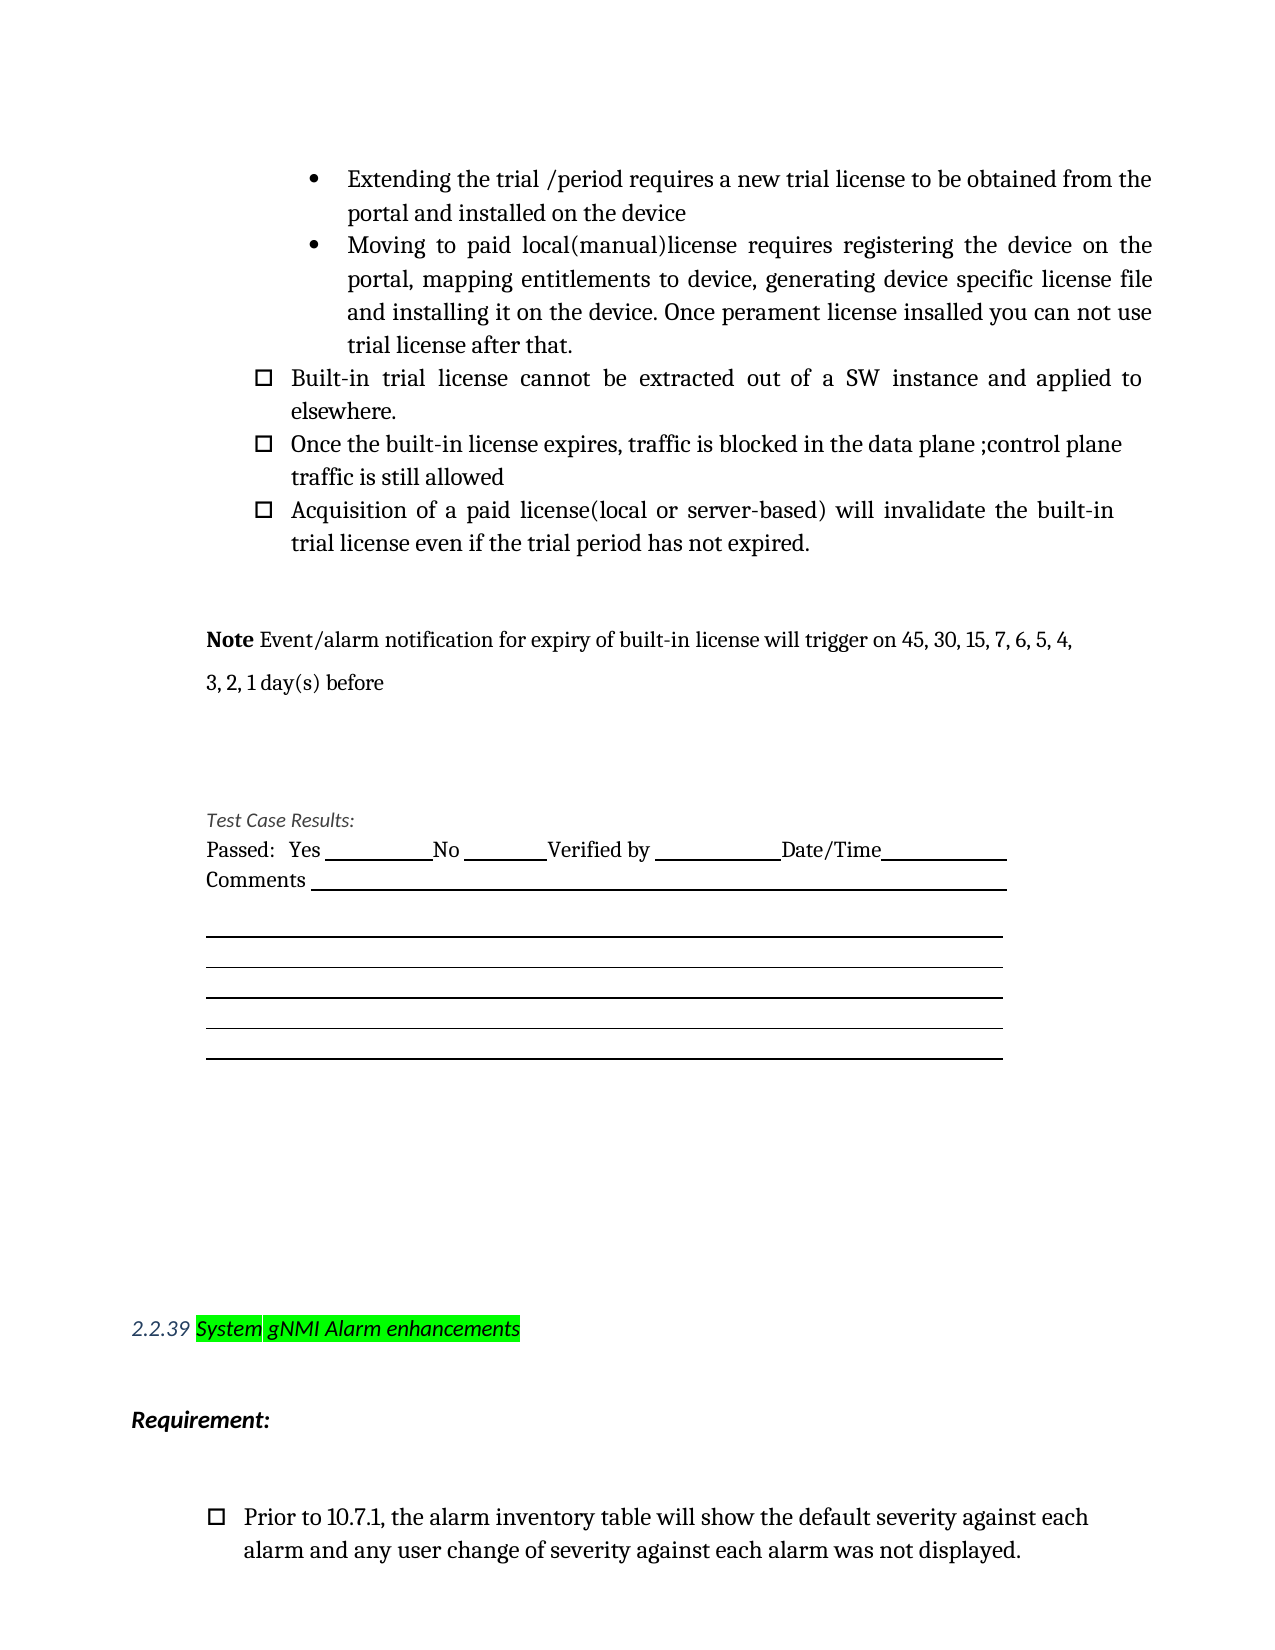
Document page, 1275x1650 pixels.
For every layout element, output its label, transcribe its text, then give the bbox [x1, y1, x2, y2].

text Passed: Yes No Verified by Date/Time Comments [206, 837, 1012, 893]
text 3, 2, 1 day(s) before [206, 669, 1275, 696]
list Built-in trial license cannot be extracted out of a SW instance and applied to elsewhere. [253, 363, 1153, 425]
text Requirement: [131, 1405, 1275, 1435]
subtitle System gNMI Alarm enhancements [131, 1314, 1275, 1342]
subtitle Test Case Results: [206, 807, 1275, 833]
list Extending the trial /period requires a new trial license to be obtained from the portal and installed on the device [309, 165, 1153, 227]
list Once the built-in license expires, traffic is blocked in the data plane ;control plane traffic is still allowed [253, 429, 1153, 491]
list Moving to paid local(manual)license requires registering the device on the portal, mapping entitlements to device, generating device specific license file and installing it on the device. Once perament license insalled you can not use trial license after that. [309, 231, 1153, 359]
text Note Event/alarm notification for expiry of built-in license will trigger on 45, 30, 15, 7, 6, 5, 4, [206, 627, 1275, 653]
list Prior to 10.7.1, the alarm inventory table will show the default severity against each alarm and any user change of severity against each alarm was not displayed. [206, 1503, 1153, 1565]
list Acquisition of a paid license(local or server-based) will invalidate the built-in trial license even if the trial period has not expired. [253, 496, 1154, 557]
